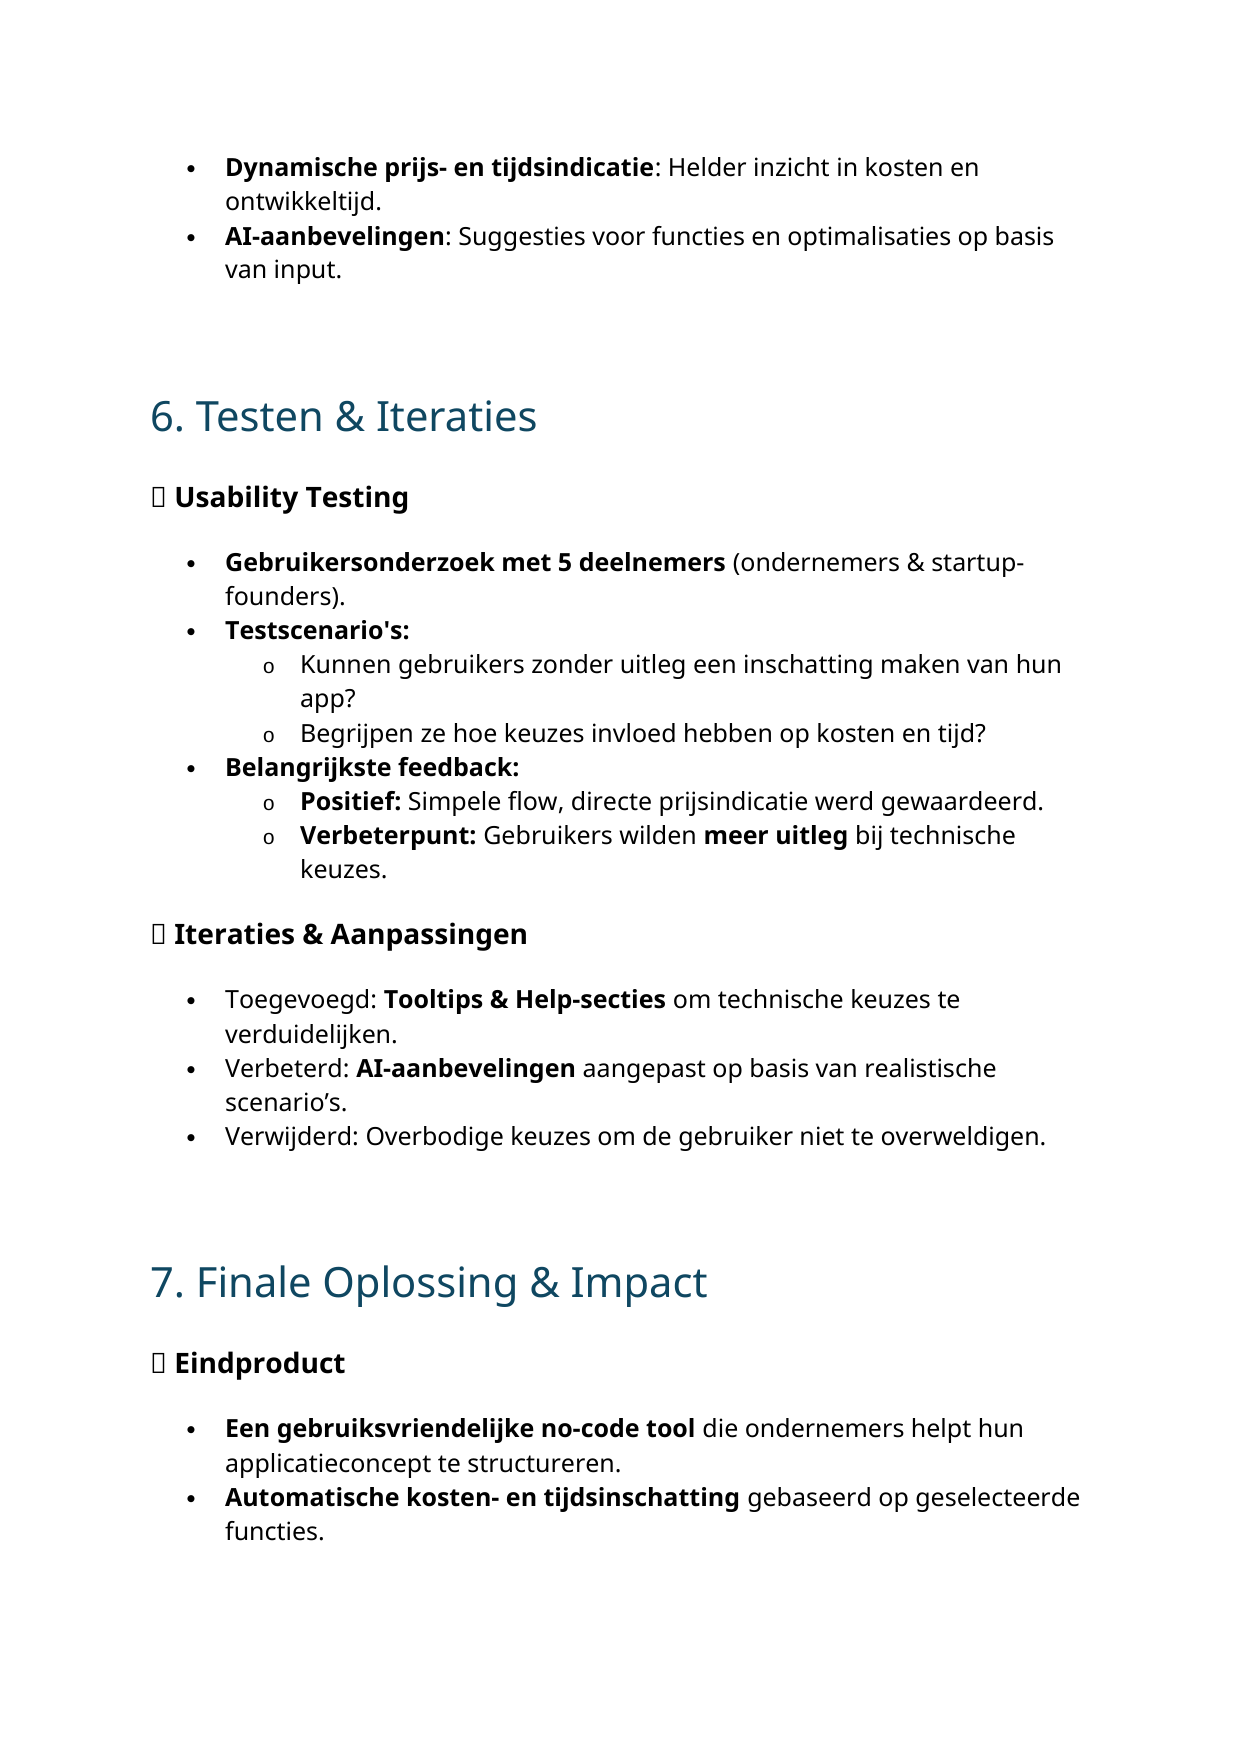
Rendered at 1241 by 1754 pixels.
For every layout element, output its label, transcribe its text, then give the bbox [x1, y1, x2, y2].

subtitle 6. Testen & Iteraties [150, 387, 1090, 444]
list Verbeterpunt: Gebruikers wilden meer uitleg bij technische keuzes. [262, 817, 1090, 886]
list Testscenario's: [187, 613, 1090, 647]
list Verwijderd: Overbodige keuzes om de gebruiker niet te overweldigen. [187, 1118, 1090, 1152]
list Positief: Simpele flow, directe prijsindicatie werd gewaardeerd. [262, 783, 1090, 817]
list Belangrijkste feedback: [187, 749, 1090, 783]
list Gebruikersonderzoek met 5 deelnemers (ondernemers & startup-founders). [187, 545, 1090, 613]
list Kunnen gebruikers zonder uitleg een inschatting maken van hun app? [262, 647, 1090, 715]
list Verbeterd: AI-aanbevelingen aangepast op basis van realistische scenario’s. [187, 1050, 1090, 1118]
list Begrijpen ze hoe keuzes invloed hebben op kosten en tijd? [262, 715, 1090, 749]
list Toegevoegd: Tooltips & Help-secties om technische keuzes te verduidelijken. [187, 982, 1090, 1050]
text 🎯 Eindproduct [150, 1344, 1090, 1382]
text 🧪 Usability Testing [150, 477, 1090, 516]
subtitle 7. Finale Oplossing & Impact [150, 1253, 1090, 1310]
list Een gebruiksvriendelijke no-code tool die ondernemers helpt hun applicatieconcept te structureren. [187, 1411, 1090, 1479]
list Automatische kosten- en tijdsinschatting gebaseerd op geselecteerde functies. [187, 1479, 1090, 1547]
list AI-aanbevelingen: Suggesties voor functies en optimalisaties op basis van input. [187, 218, 1090, 286]
list Dynamische prijs- en tijdsindicatie: Helder inzicht in kosten en ontwikkeltijd. [187, 150, 1090, 218]
text 🔄 Iteraties & Aanpassingen [150, 915, 1090, 953]
